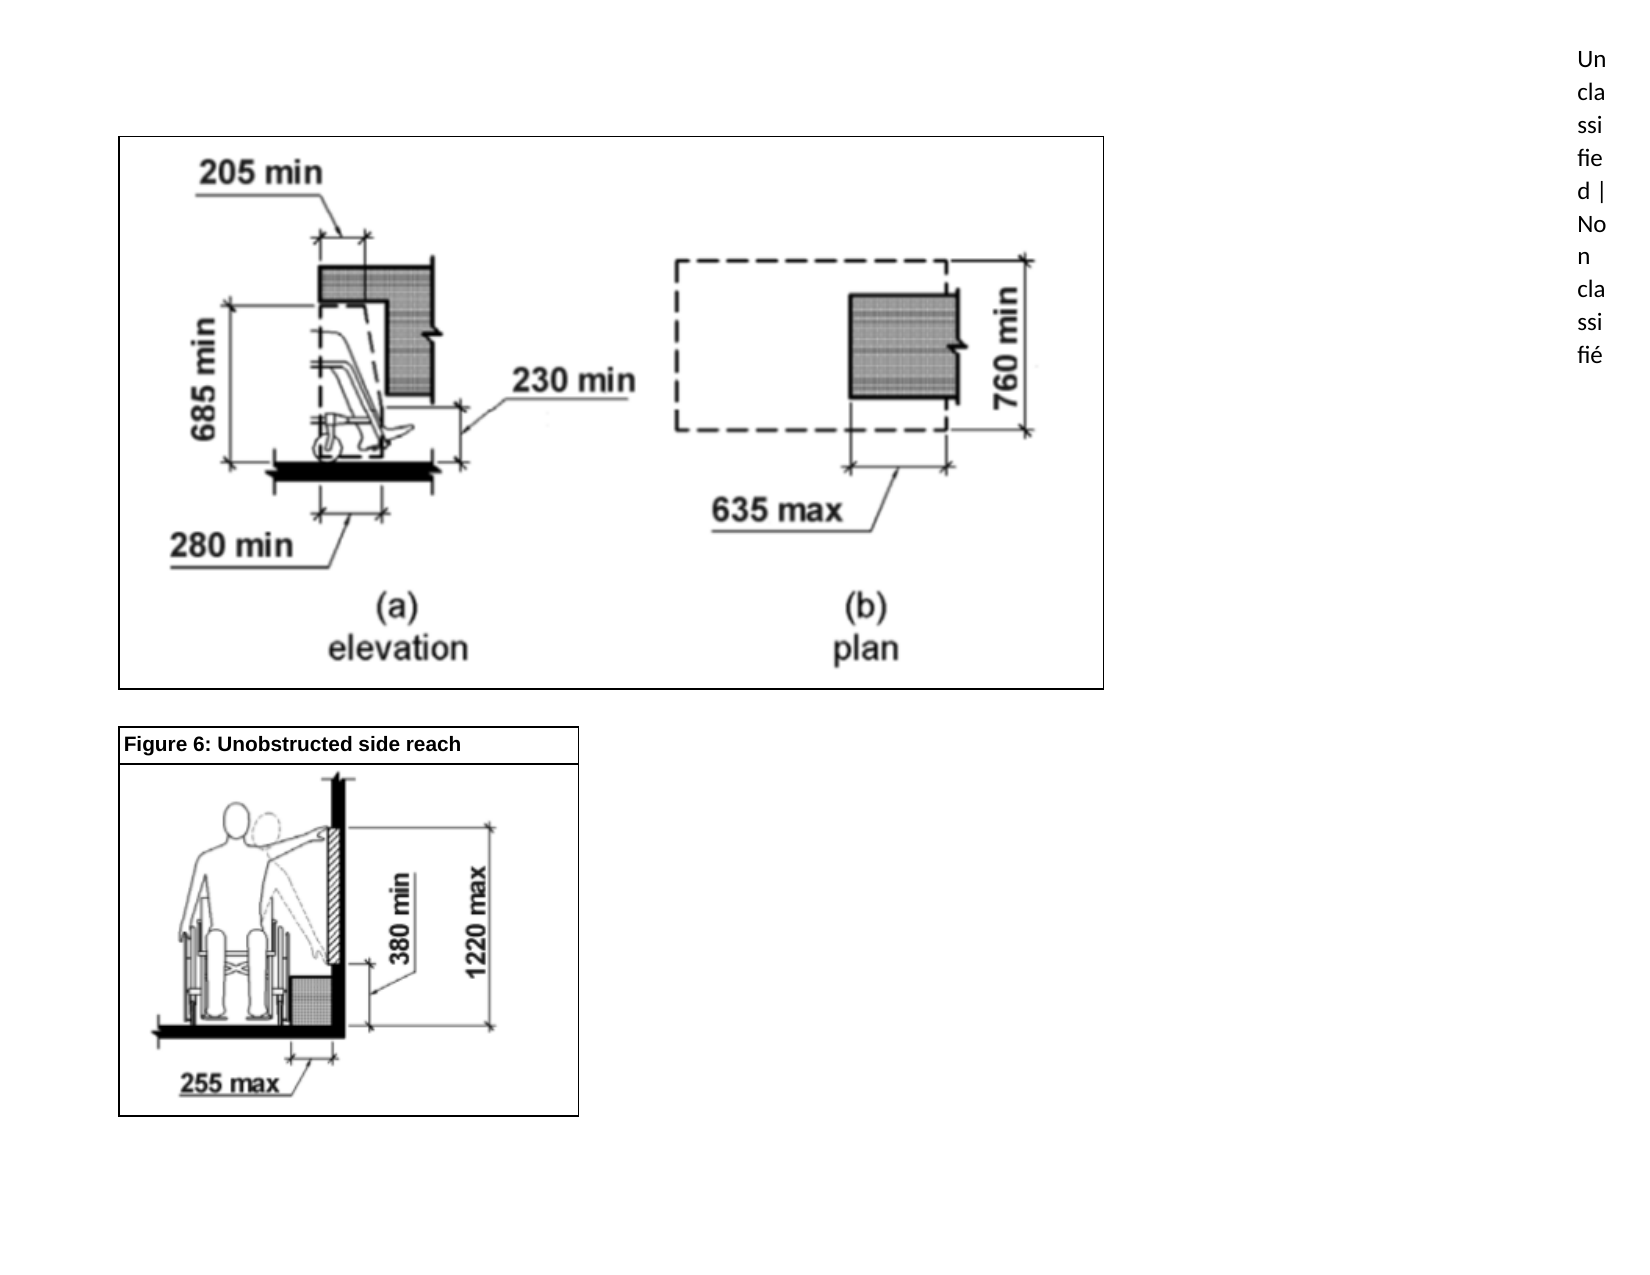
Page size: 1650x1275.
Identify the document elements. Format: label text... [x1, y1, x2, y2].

picture [123, 769, 572, 1109]
table_cell [120, 765, 578, 1115]
table_cell [120, 137, 1103, 688]
table_header Figure 6: Unobstructed side reach [120, 728, 578, 763]
picture [123, 142, 1099, 682]
